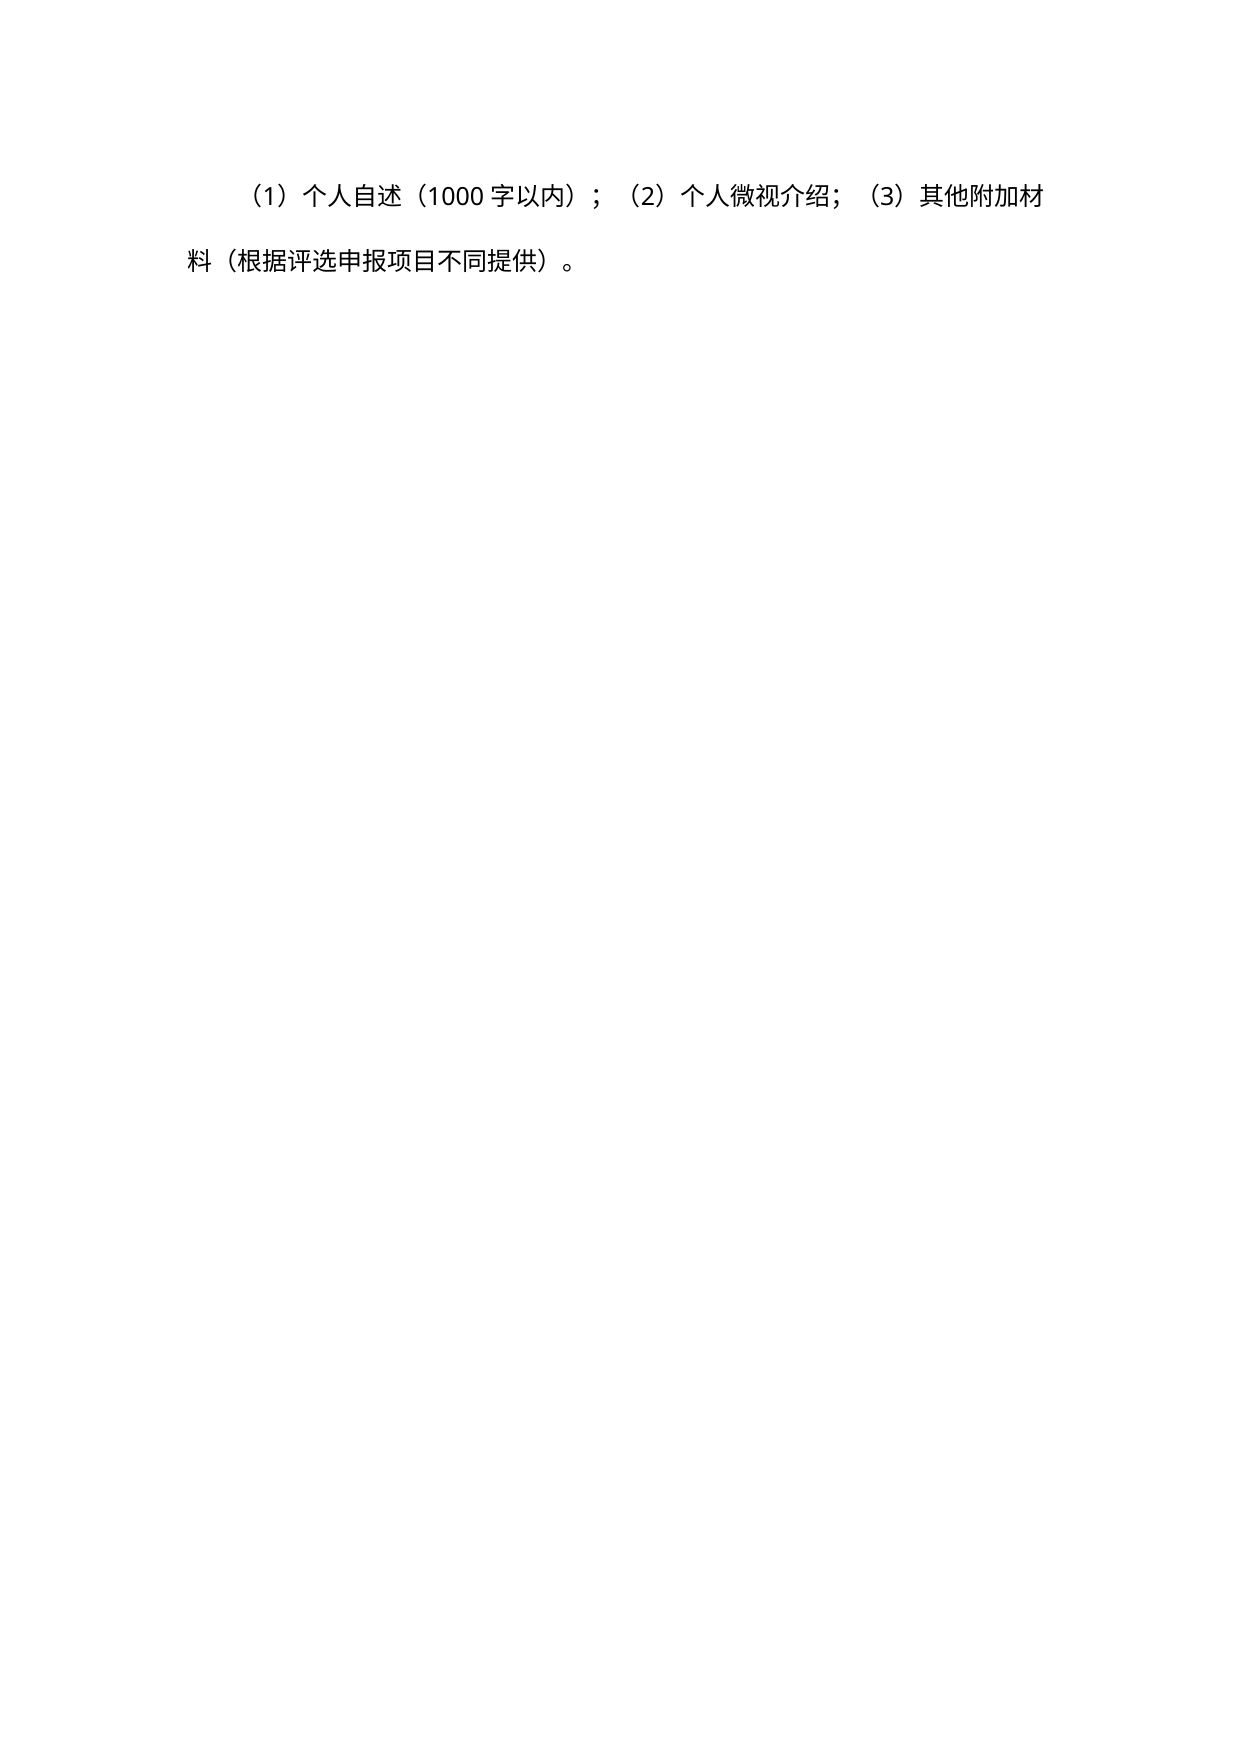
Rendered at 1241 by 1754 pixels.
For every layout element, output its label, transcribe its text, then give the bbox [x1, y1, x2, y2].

text （1）个人自述（1000 字以内）；（2）个人微视介绍；（3）其他附加材料（根据评选申报项目不同提供）。 [187, 162, 1053, 292]
